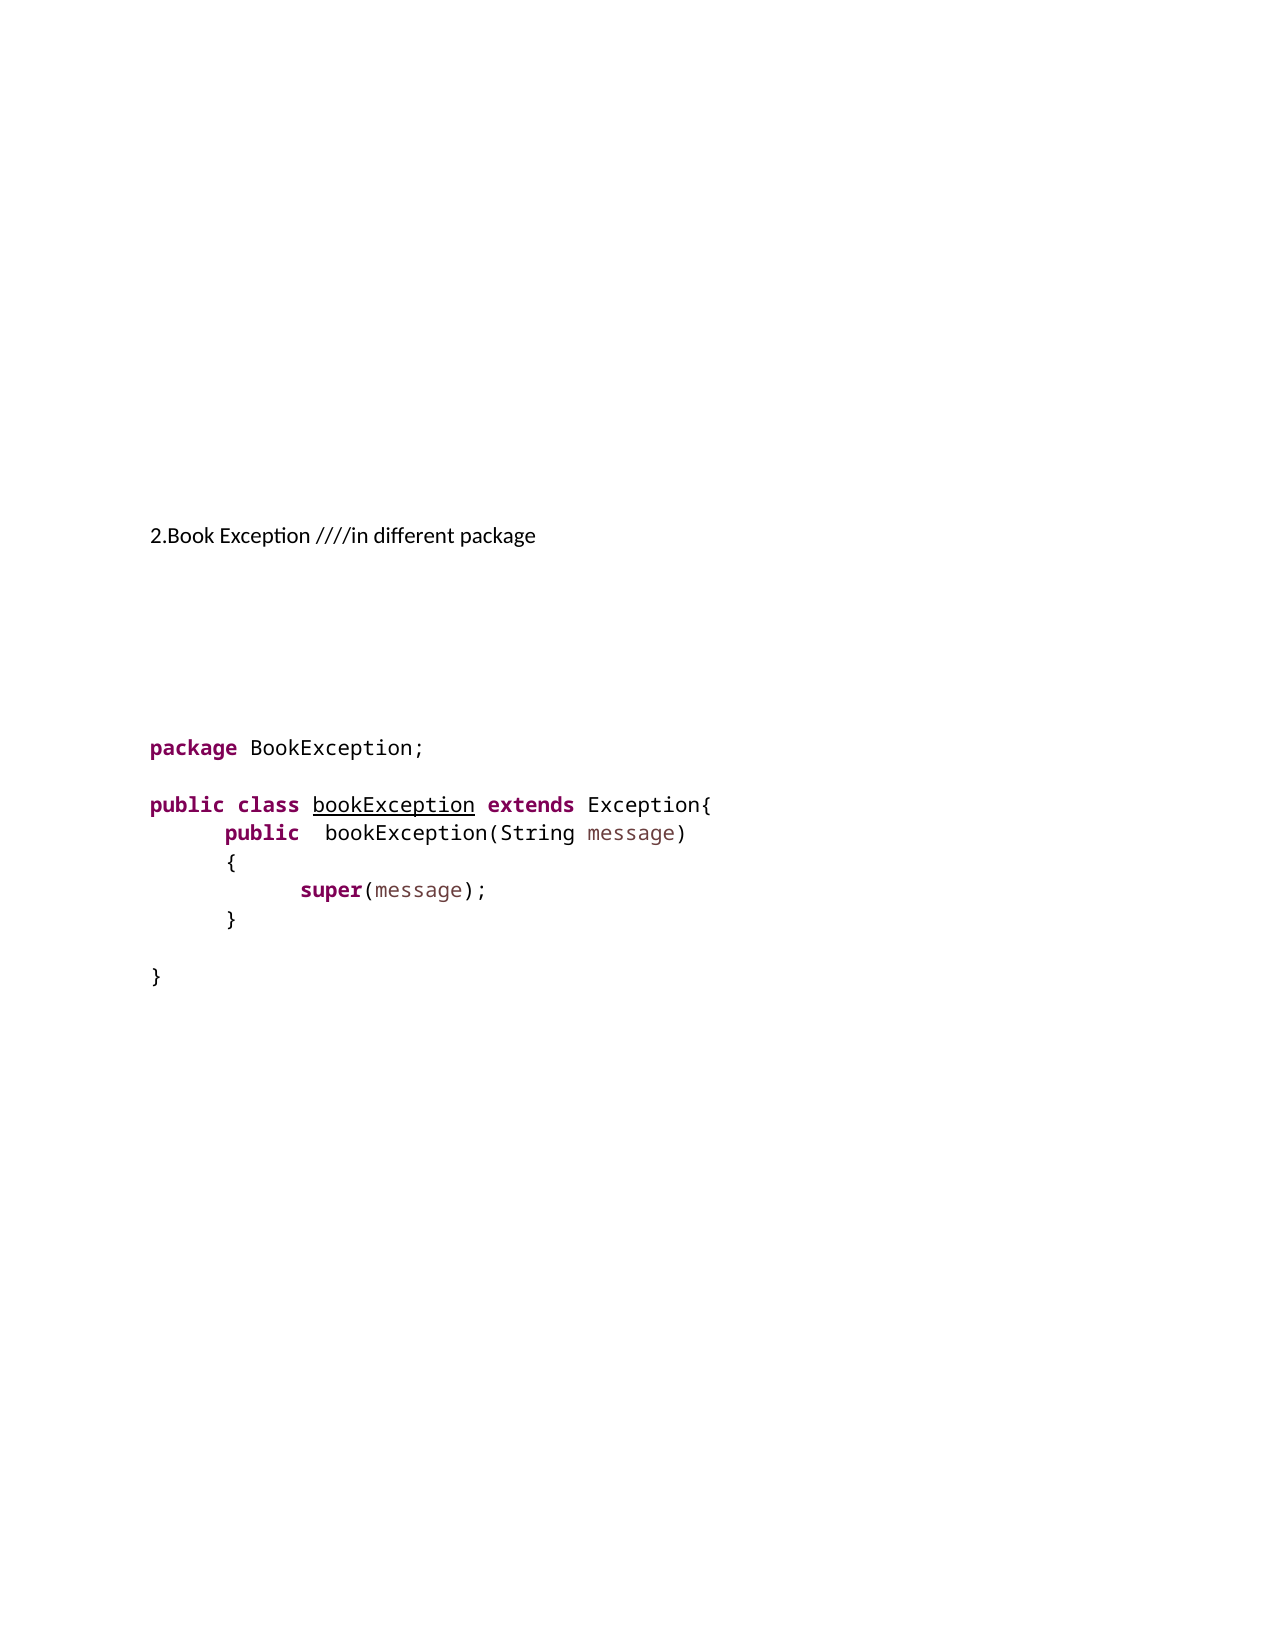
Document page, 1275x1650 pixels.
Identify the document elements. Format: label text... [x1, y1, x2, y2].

text super(message); [150, 875, 1125, 904]
text } [150, 904, 1125, 932]
text 2.Book Exception ////in different package [150, 521, 1125, 549]
text } [150, 961, 1125, 989]
text package BookException; [150, 733, 1125, 762]
text public class bookException extends Exception{ [150, 790, 1125, 818]
text public bookException(String message) [150, 818, 1125, 847]
text { [150, 847, 1125, 875]
